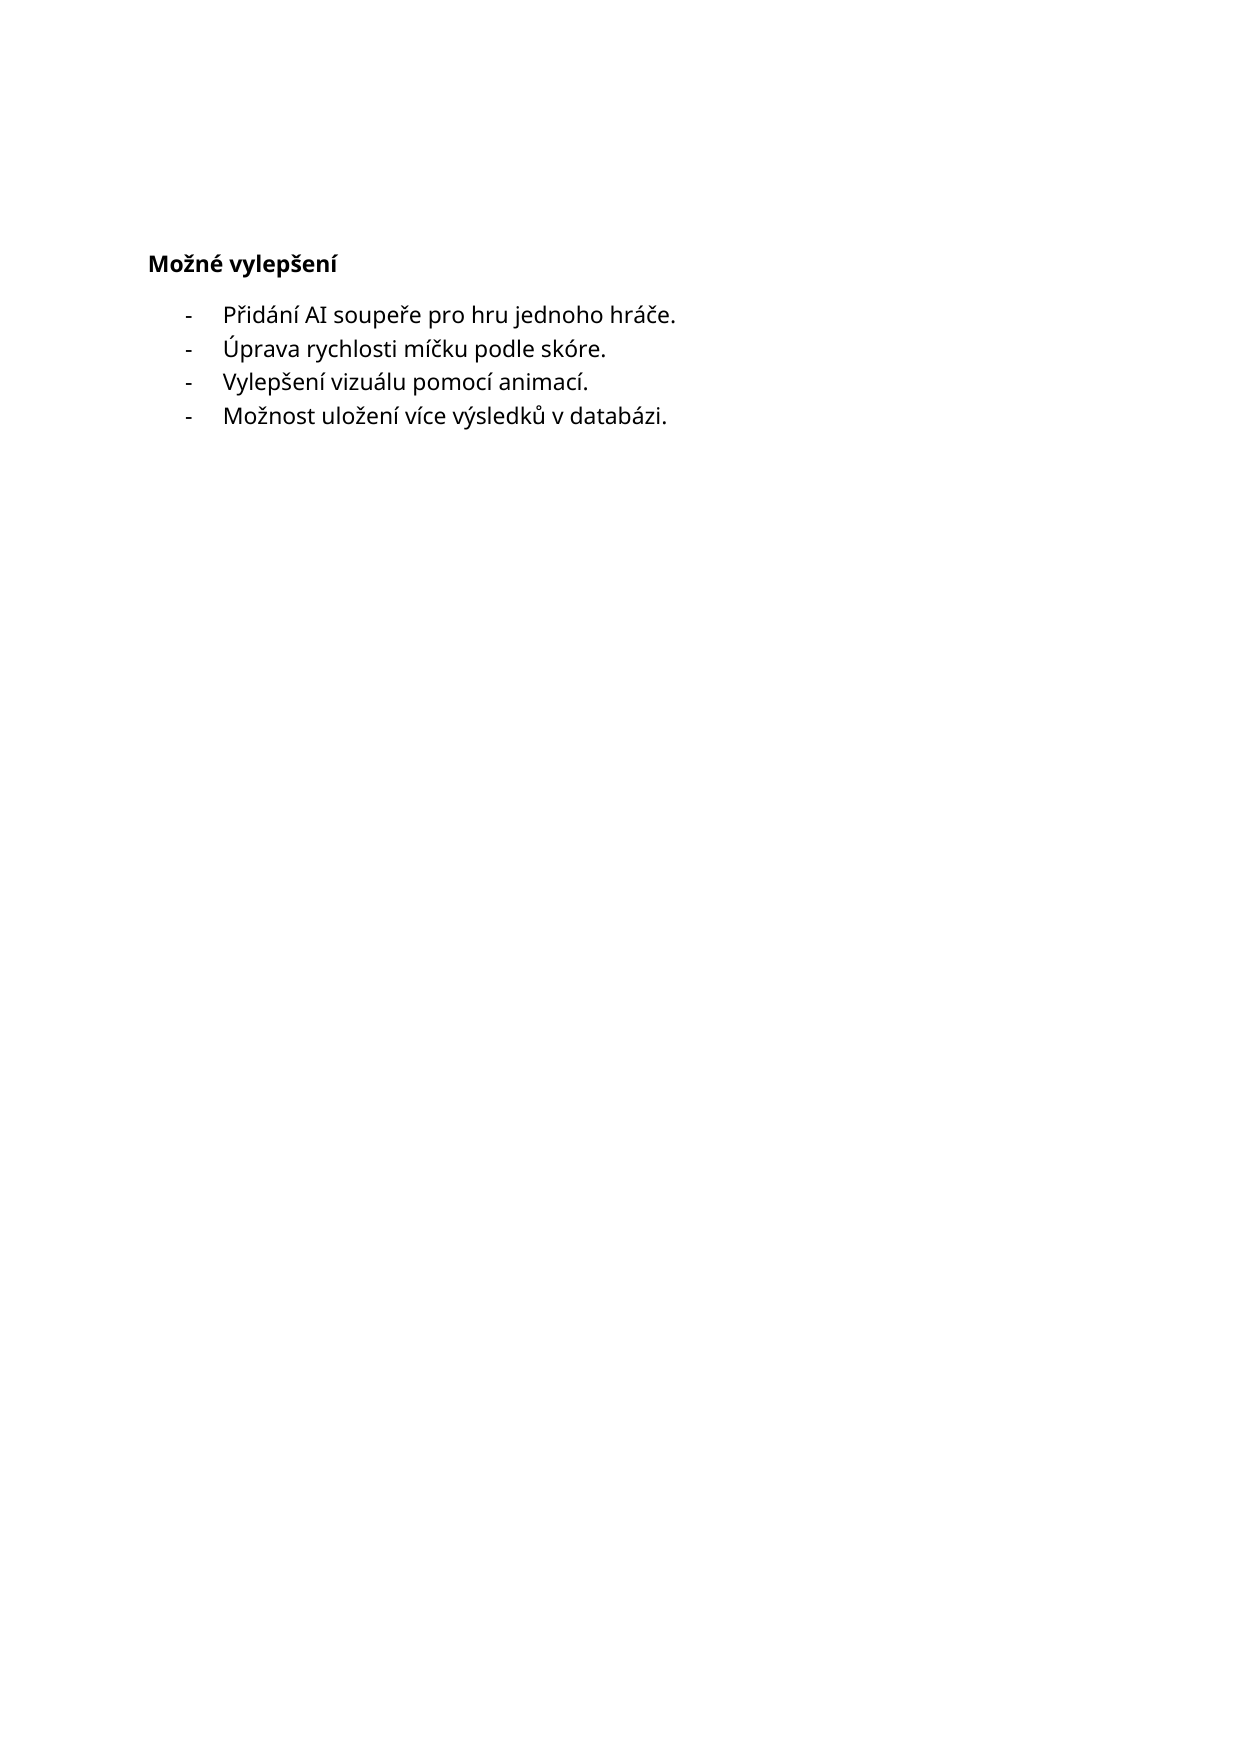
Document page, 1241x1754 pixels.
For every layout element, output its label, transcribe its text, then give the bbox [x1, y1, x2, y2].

list Vylepšení vizuálu pomocí animací. [185, 366, 1093, 398]
list Možnost uložení více výsledků v databázi. [185, 400, 1093, 431]
list Úprava rychlosti míčku podle skóre. [185, 333, 1093, 364]
text Možné vylepšení [148, 248, 1093, 280]
list Přidání AI soupeře pro hru jednoho hráče. [185, 299, 1093, 330]
